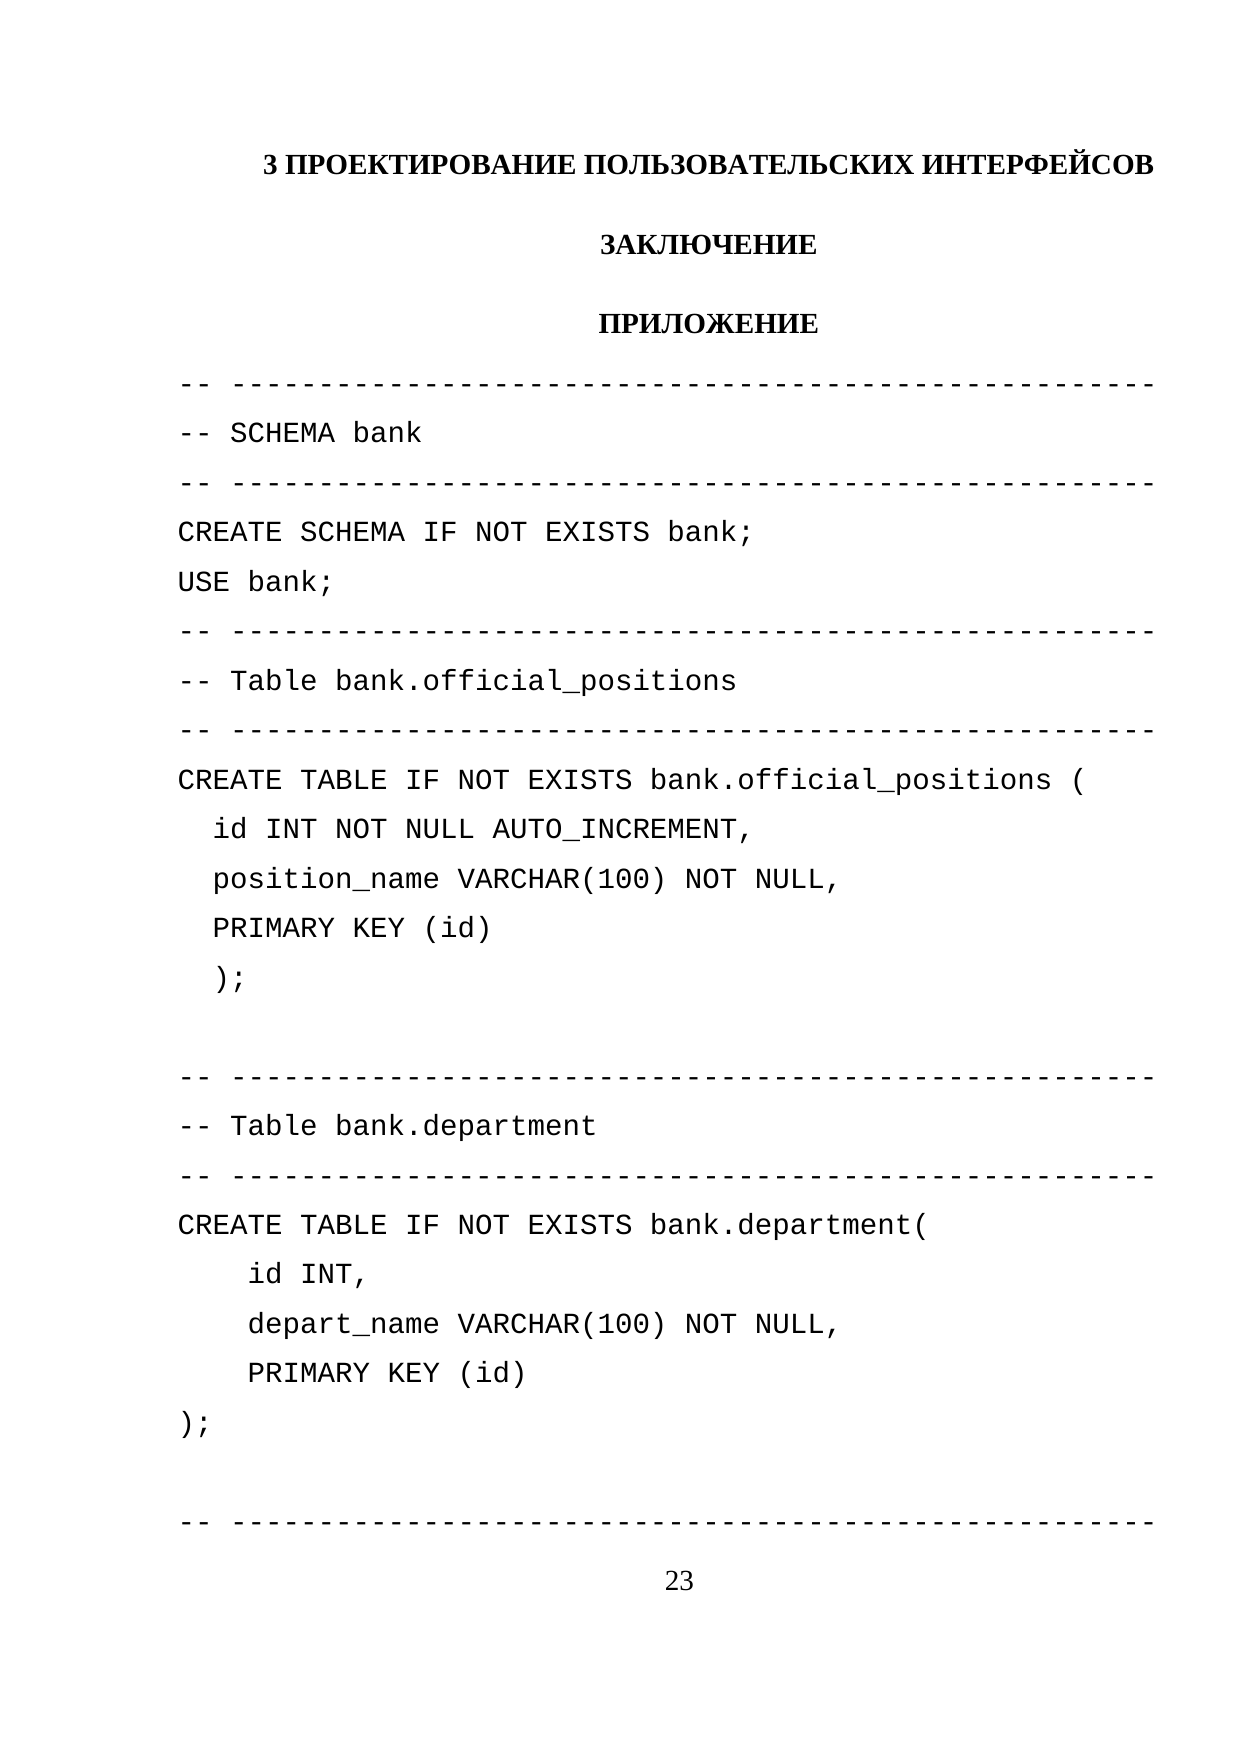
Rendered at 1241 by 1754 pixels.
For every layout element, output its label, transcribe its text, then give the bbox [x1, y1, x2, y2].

text -- ----------------------------------------------------- [177, 715, 1181, 748]
subtitle 3 ПРОЕКТИРОВАНИЕ ПОЛЬЗОВАТЕЛЬСКИХ ИНТЕРФЕЙСОВ [177, 147, 1181, 181]
text PRIMARY KEY (id) [177, 1359, 1181, 1392]
text CREATE TABLE IF NOT EXISTS bank.official_positions ( [177, 765, 1181, 798]
text position_name VARCHAR(100) NOT NULL, [177, 864, 1181, 897]
text -- SCHEMA bank [177, 418, 1181, 452]
text PRIMARY KEY (id) [177, 913, 1181, 946]
subtitle ЗАКЛЮЧЕНИЕ [177, 227, 1181, 260]
text ); [177, 1408, 1181, 1441]
text -- ----------------------------------------------------- [177, 468, 1181, 501]
text ); [177, 963, 1181, 996]
subtitle ПРИЛОЖЕНИЕ [177, 306, 1181, 340]
text USE bank; [177, 567, 1181, 600]
text -- ----------------------------------------------------- [177, 1062, 1181, 1095]
text id INT NOT NULL AUTO_INCREMENT, [177, 814, 1181, 847]
text -- Table bank.official_positions [177, 666, 1181, 699]
text CREATE SCHEMA IF NOT EXISTS bank; [177, 517, 1181, 551]
text -- ----------------------------------------------------- [177, 369, 1181, 402]
text id INT, [177, 1260, 1181, 1293]
text depart_name VARCHAR(100) NOT NULL, [177, 1309, 1181, 1342]
text -- Table bank.department [177, 1111, 1181, 1144]
text CREATE TABLE IF NOT EXISTS bank.department( [177, 1210, 1181, 1243]
text -- ----------------------------------------------------- [177, 616, 1181, 649]
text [177, 1507, 1181, 1540]
text -- ----------------------------------------------------- [177, 1161, 1181, 1194]
